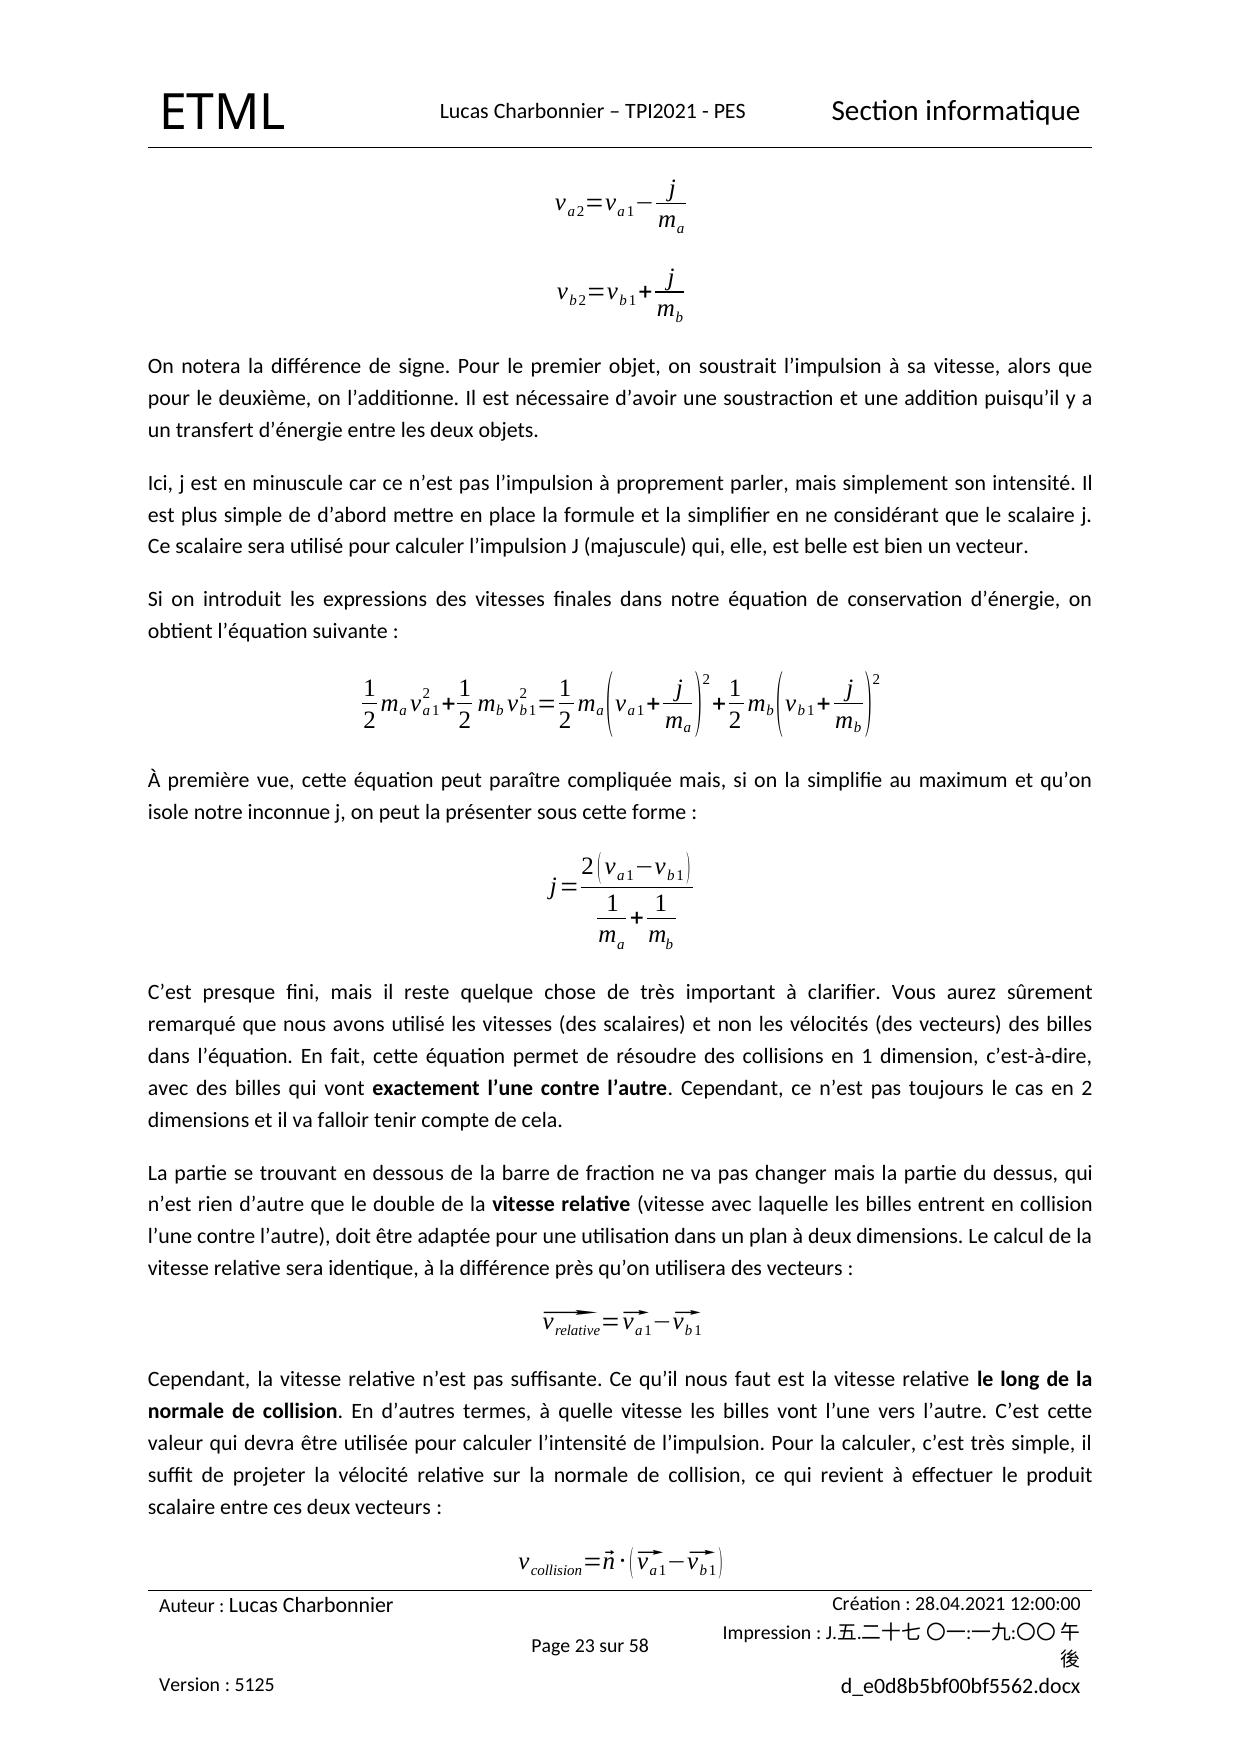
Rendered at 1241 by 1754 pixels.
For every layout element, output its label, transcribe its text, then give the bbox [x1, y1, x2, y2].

text On notera la différence de signe. Pour le premier objet, on soustrait l’impulsion à sa vitesse, alors que pour le deuxième, on l’additionne. Il est nécessaire d’avoir une soustraction et une addition puisqu’il y a un transfert d’énergie entre les deux objets. [148, 352, 1093, 443]
text Cependant, la vitesse relative n’est pas suffisante. Ce qu’il nous faut est la vitesse relative le long de la normale de collision. En d’autres termes, à quelle vitesse les billes vont l’une vers l’autre. C’est cette valeur qui devra être utilisée pour calculer l’intensité de l’impulsion. Pour la calculer, c’est très simple, il suffit de projeter la vélocité relative sur la normale de collision, ce qui revient à effectuer le produit scalaire entre ces deux vecteurs : [148, 1365, 1093, 1519]
text Ici, j est en minuscule car ce n’est pas l’impulsion à proprement parler, mais simplement son intensité. Il est plus simple de d’abord mettre en place la formule et la simplifier en ne considérant que le scalaire j. Ce scalaire sera utilisé pour calculer l’impulsion J (majuscule) qui, elle, est belle est bien un vecteur. [148, 469, 1093, 559]
text À première vue, cette équation peut paraître compliquée mais, si on la simplifie au maximum et qu’on isole notre inconnue j, on peut la présenter sous cette forme : [148, 766, 1093, 824]
text Si on introduit les expressions des vitesses finales dans notre équation de conservation d’énergie, on obtient l’équation suivante : [148, 586, 1093, 644]
text La partie se trouvant en dessous de la barre de fraction ne va pas changer mais la partie du dessus, qui n’est rien d’autre que le double de la vitesse relative (vitesse avec laquelle les billes entrent en collision l’une contre l’autre), doit être adaptée pour une utilisation dans un plan à deux dimensions. Le calcul de la vitesse relative sera identique, à la différence près qu’on utilisera des vecteurs : [148, 1159, 1093, 1281]
text C’est presque fini, mais il reste quelque chose de très important à clarifier. Vous aurez sûrement remarqué que nous avons utilisé les vitesses (des scalaires) et non les vélocités (des vecteurs) des billes dans l’équation. En fait, cette équation permet de résoudre des collisions en 1 dimension, c’est-à-dire, avec des billes qui vont exactement l’une contre l’autre. Cependant, ce n’est pas toujours le cas en 2 dimensions et il va falloir tenir compte de cela. [148, 978, 1093, 1132]
